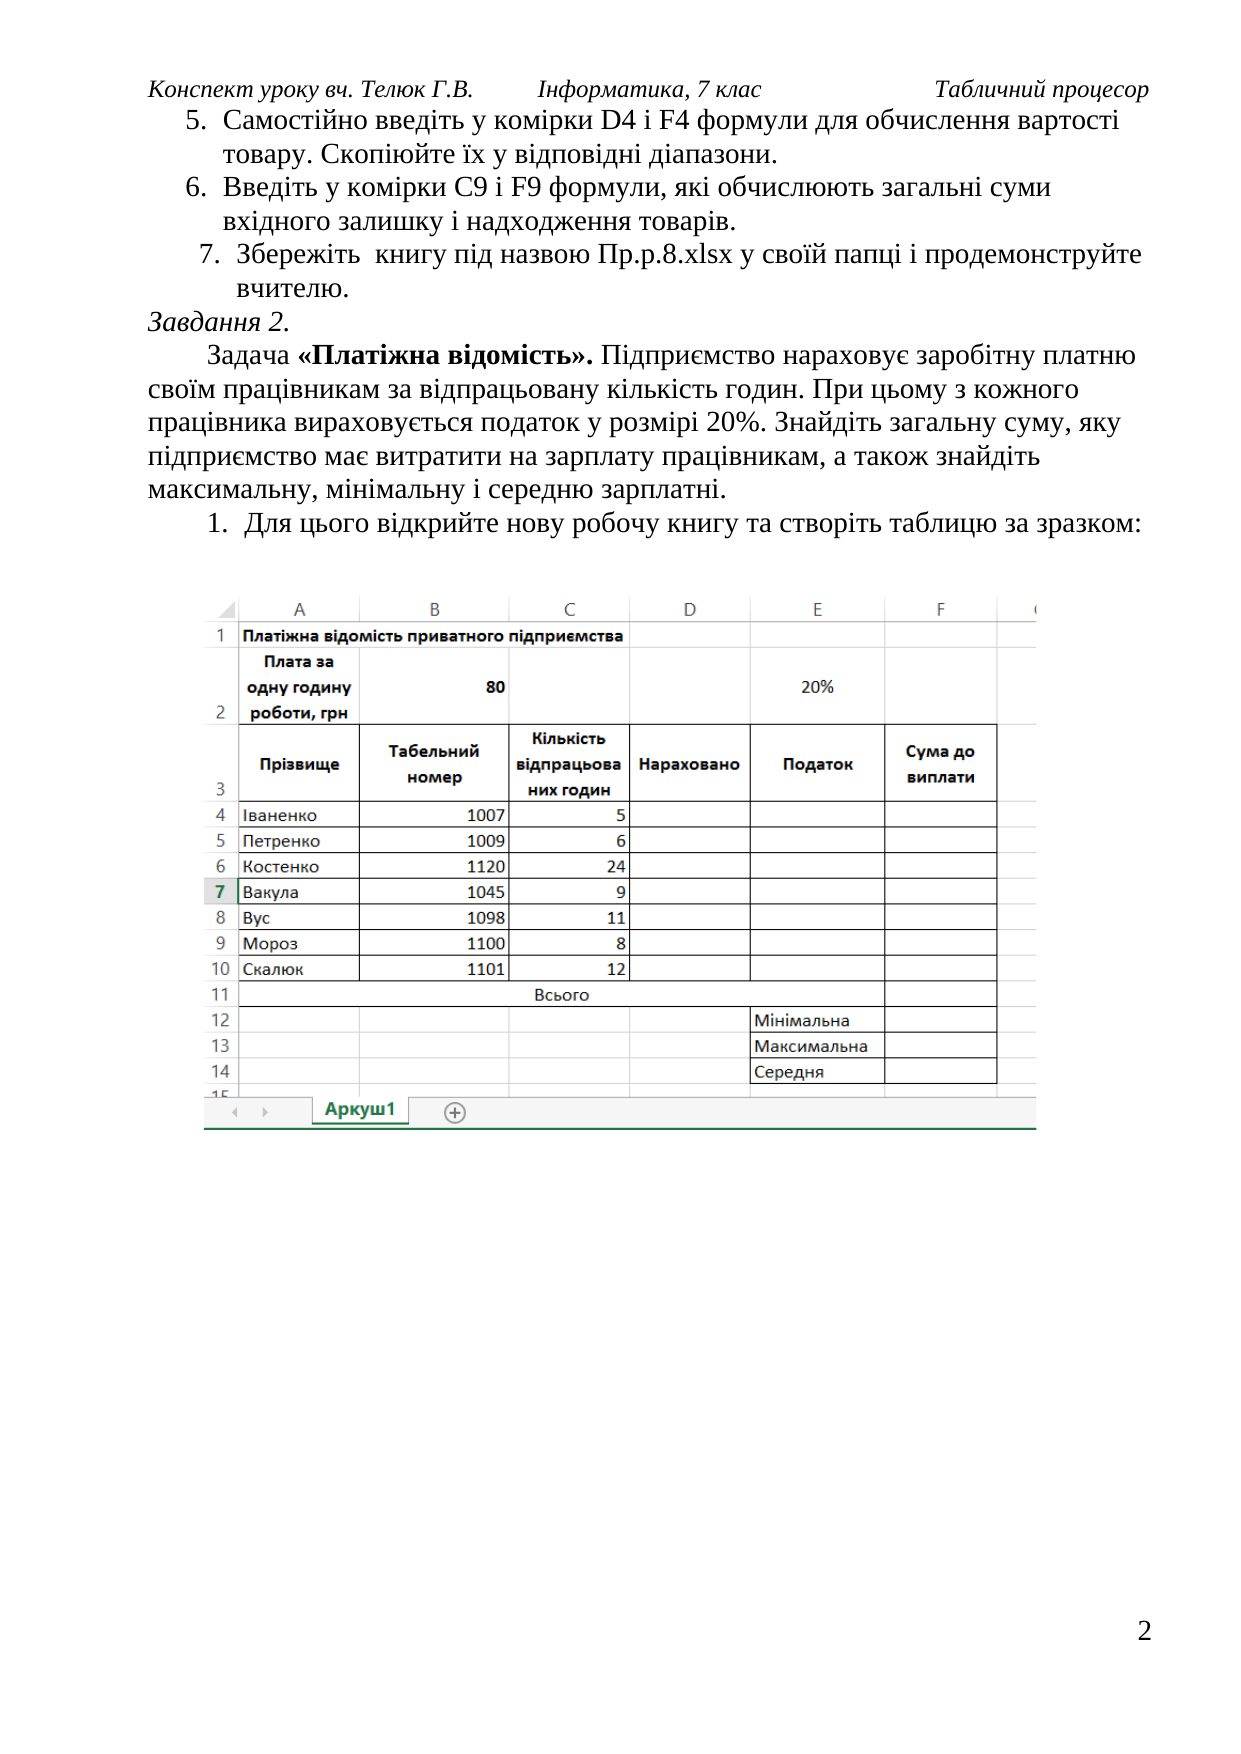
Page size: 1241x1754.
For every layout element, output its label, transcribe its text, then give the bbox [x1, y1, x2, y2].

list Для цього відкрийте нову робочу книгу та створіть таблицю за зразком: [207, 505, 1152, 538]
picture [203, 587, 1037, 1130]
list Введіть у комірки С9 і F9 формули, які обчислюють загальні суми вхідного залишку і надходження товарів. [185, 169, 1152, 237]
text Завдання 2. [148, 304, 1152, 337]
list Збережіть книгу під назвою Пр.р.8.xlsx у своїй папці і продемонструйте вчителю. [199, 237, 1152, 304]
text Задача «Платіжна відомість». Підприємство нараховує заробітну платню своїм працівникам за відпрацьовану кількість годин. При цьому з кожного працівника вираховується податок у розмірі 20%. Знайдіть загальну суму, яку підприємство має витратити на зарплату працівникам, а також знайдіть максимальну, мінімальну і середню зарплатні. [148, 337, 1152, 505]
list Самостійно введіть у комірки D4 і F4 формули для обчислення вартості товару. Скопіюйте їх у відповідні діапазони. [185, 102, 1152, 169]
